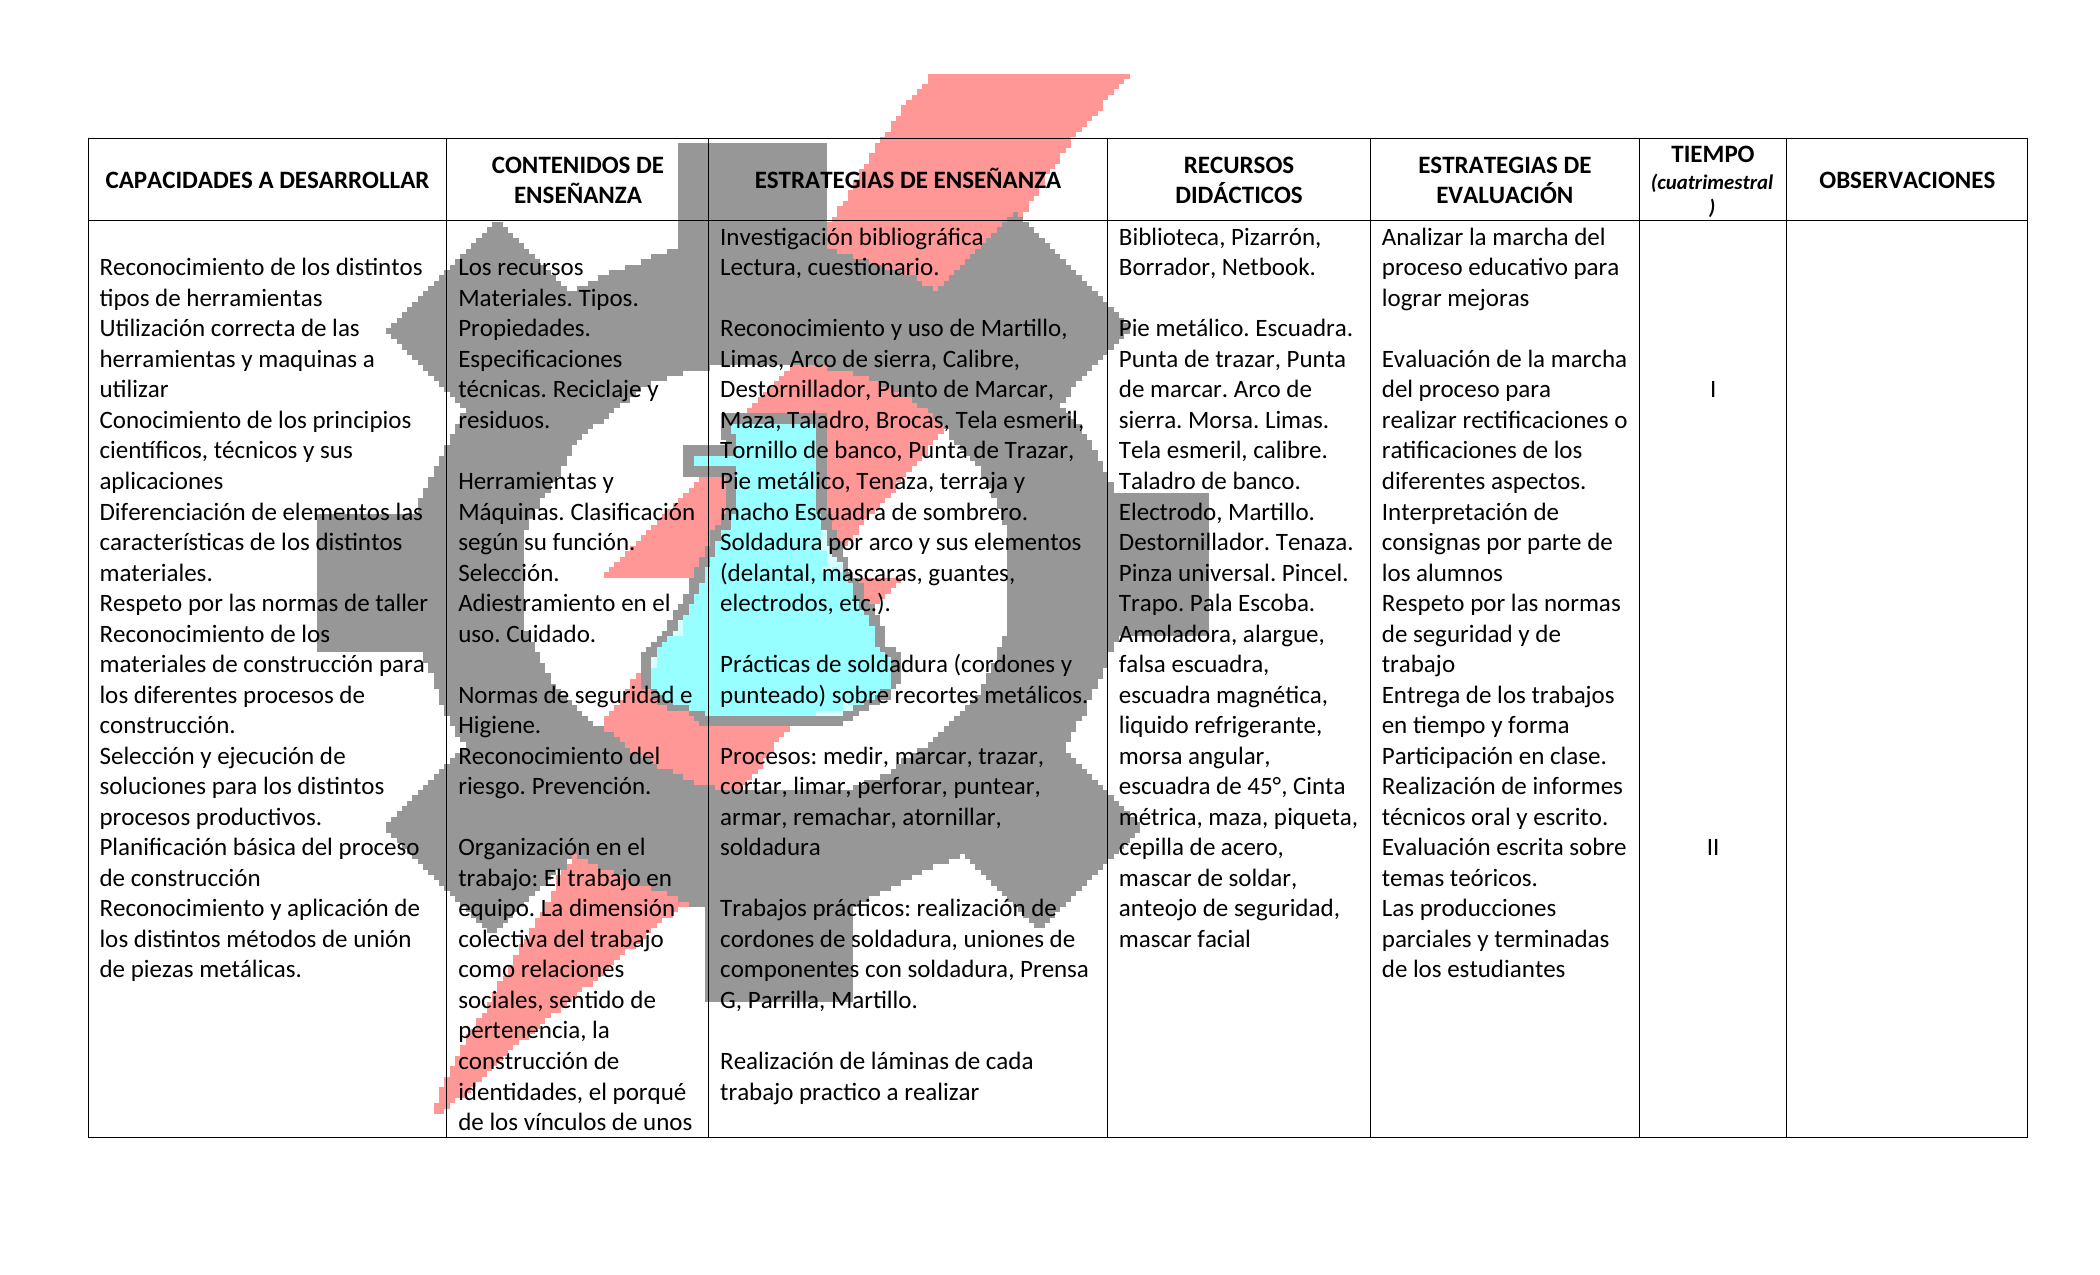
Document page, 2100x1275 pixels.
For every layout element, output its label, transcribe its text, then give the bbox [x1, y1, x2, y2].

picture [89, 74, 1454, 138]
table_header ESTRATEGIAS DE EVALUACIÓN [1371, 139, 1639, 220]
table_header CONTENIDOS DE ENSEÑANZA [447, 139, 708, 220]
table_cell [1787, 221, 2027, 1137]
table_cell I II [1640, 221, 1786, 1137]
table_header CAPACIDADES A DESARROLLAR [89, 139, 446, 220]
table_header TIEMPO (cuatrimestral) [1640, 139, 1786, 220]
table_header RECURSOS DIDÁCTICOS [1108, 139, 1370, 220]
table_header OBSERVACIONES [1787, 139, 2027, 220]
table_header ESTRATEGIAS DE ENSEÑANZA [709, 139, 1107, 220]
